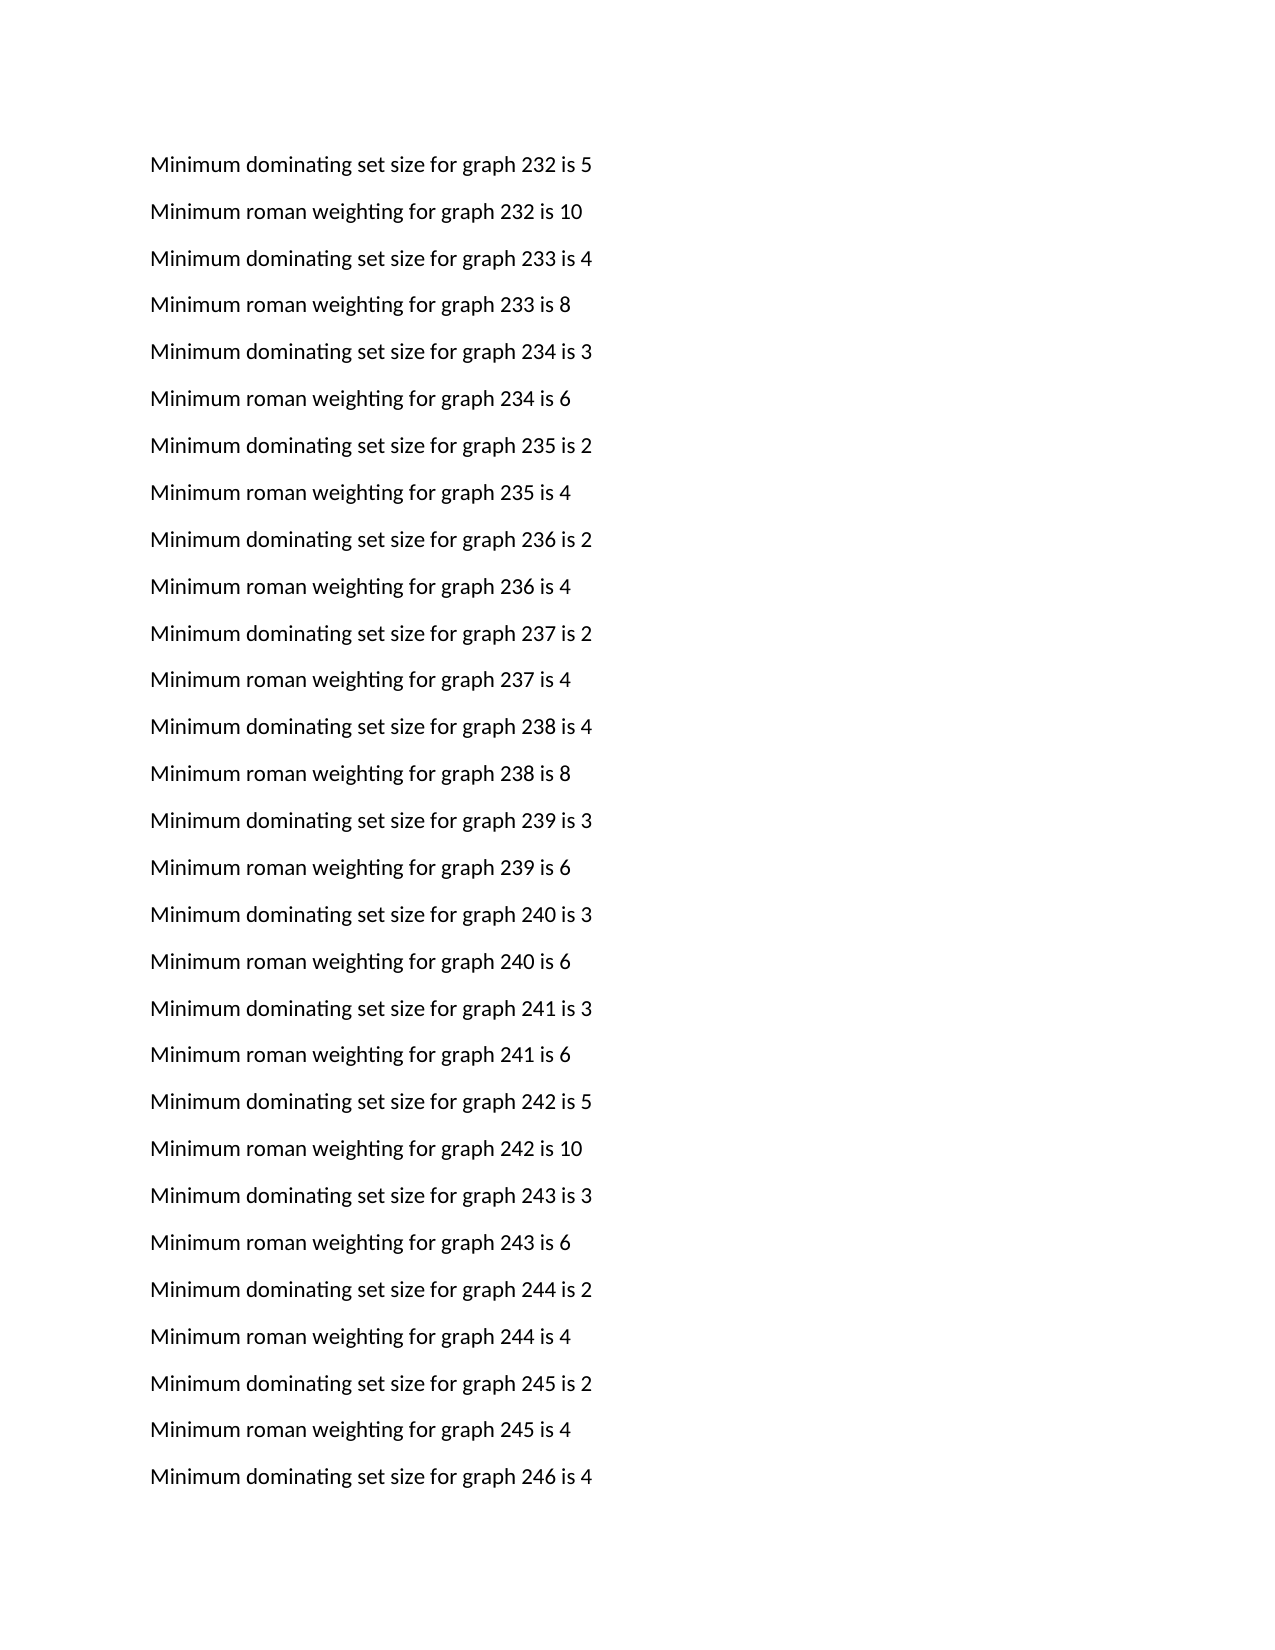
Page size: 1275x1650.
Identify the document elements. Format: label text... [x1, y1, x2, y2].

text Minimum dominating set size for graph 239 is 3 [150, 806, 1125, 834]
text Minimum roman weighting for graph 242 is 10 [150, 1134, 1125, 1162]
text Minimum dominating set size for graph 233 is 4 [150, 244, 1125, 272]
text Minimum roman weighting for graph 235 is 4 [150, 478, 1125, 506]
text Minimum roman weighting for graph 243 is 6 [150, 1228, 1125, 1256]
text Minimum roman weighting for graph 239 is 6 [150, 853, 1125, 881]
text Minimum roman weighting for graph 245 is 4 [150, 1416, 1125, 1444]
text Minimum dominating set size for graph 238 is 4 [150, 712, 1125, 741]
text Minimum roman weighting for graph 240 is 6 [150, 947, 1125, 975]
text Minimum dominating set size for graph 234 is 3 [150, 337, 1125, 366]
text Minimum dominating set size for graph 244 is 2 [150, 1275, 1125, 1303]
text Minimum dominating set size for graph 232 is 5 [150, 150, 1125, 178]
text Minimum roman weighting for graph 238 is 8 [150, 759, 1125, 787]
text Minimum dominating set size for graph 245 is 2 [150, 1369, 1125, 1397]
text Minimum dominating set size for graph 246 is 4 [150, 1462, 1125, 1491]
text Minimum dominating set size for graph 241 is 3 [150, 994, 1125, 1022]
text Minimum roman weighting for graph 236 is 4 [150, 572, 1125, 600]
text Minimum dominating set size for graph 242 is 5 [150, 1087, 1125, 1116]
text Minimum roman weighting for graph 244 is 4 [150, 1322, 1125, 1350]
text Minimum roman weighting for graph 241 is 6 [150, 1041, 1125, 1069]
text Minimum dominating set size for graph 235 is 2 [150, 431, 1125, 459]
text Minimum dominating set size for graph 240 is 3 [150, 900, 1125, 928]
text Minimum roman weighting for graph 234 is 6 [150, 384, 1125, 412]
text Minimum roman weighting for graph 233 is 8 [150, 291, 1125, 319]
text Minimum roman weighting for graph 232 is 10 [150, 197, 1125, 225]
text Minimum dominating set size for graph 237 is 2 [150, 619, 1125, 647]
text Minimum roman weighting for graph 237 is 4 [150, 666, 1125, 694]
text Minimum dominating set size for graph 243 is 3 [150, 1181, 1125, 1209]
text Minimum dominating set size for graph 236 is 2 [150, 525, 1125, 553]
